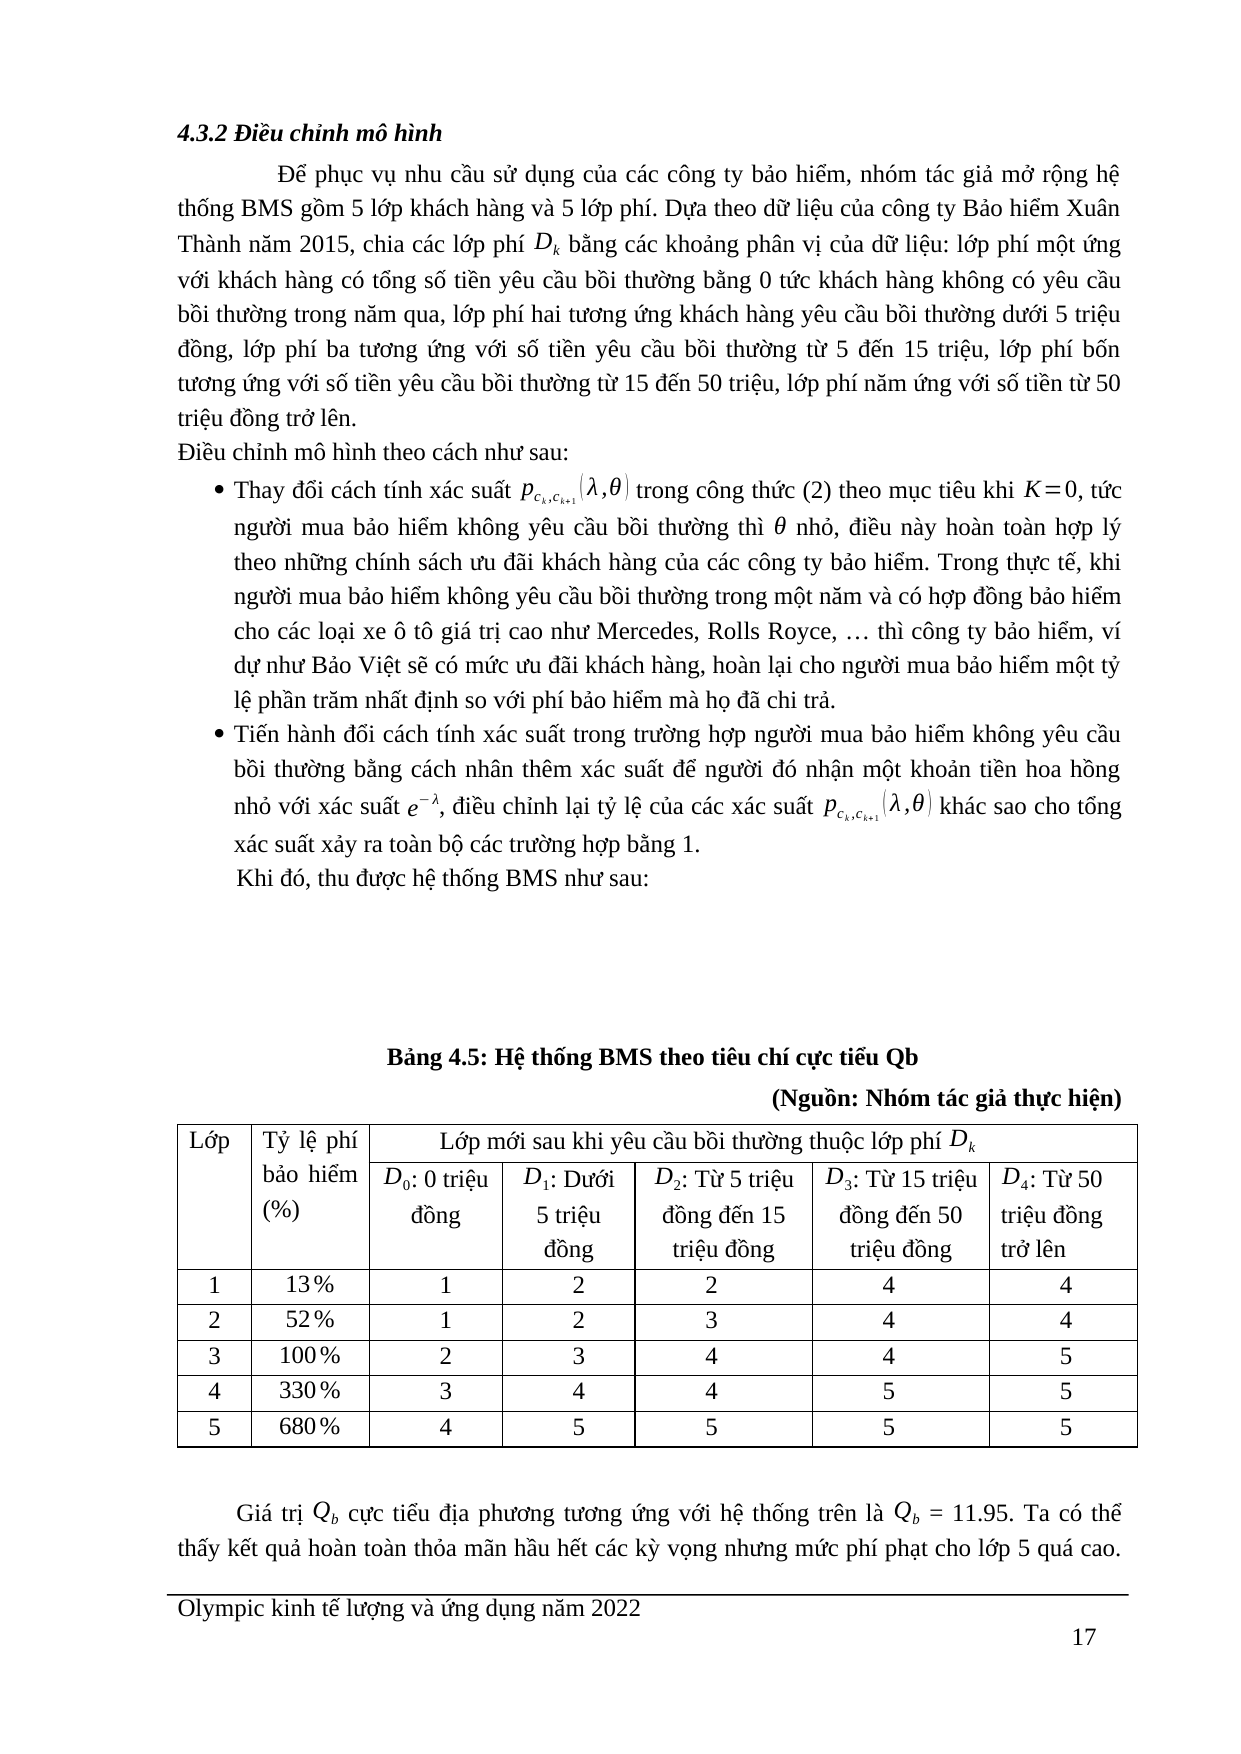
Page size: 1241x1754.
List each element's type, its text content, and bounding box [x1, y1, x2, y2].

table_cell [252, 1305, 369, 1340]
table_cell 5 [813, 1376, 989, 1411]
table_cell 1 [370, 1305, 502, 1340]
table_cell : Từ 5 triệu đồng đến 15 triệu đồng [636, 1163, 812, 1269]
table_cell 2 [370, 1341, 502, 1375]
table_cell 4 [178, 1376, 251, 1411]
table_cell 4 [813, 1341, 989, 1375]
table_cell 1 [370, 1270, 502, 1304]
table_cell [252, 1376, 369, 1411]
table_cell 4 [370, 1412, 502, 1446]
table_cell 2 [178, 1305, 251, 1340]
list Thay đổi cách tính xác suất trong công thức (2) theo mục tiêu khi , tức người mua bảo hiểm không yêu cầu bồi thường thì nhỏ, điều này hoàn toàn hợp lý theo những chính sách ưu đãi khách hàng của các công ty bảo hiểm. Trong thực tế, khi người mua bảo hiểm không yêu cầu bồi thường trong một năm và có hợp đồng bảo hiểm cho các loại xe ô tô giá trị cao như Mercedes, Rolls Royce, … thì công ty bảo hiểm, ví dự như Bảo Việt sẽ có mức ưu đãi khách hàng, hoàn lại cho người mua bảo hiểm một tỷ lệ phần trăm nhất định so với phí bảo hiểm mà họ đã chi trả. [215, 472, 1122, 714]
table_cell 3 [636, 1305, 812, 1340]
list Tiến hành đổi cách tính xác suất trong trường hợp người mua bảo hiểm không yêu cầu bồi thường bằng cách nhân thêm xác suất để người đó nhận một khoản tiền hoa hồng nhỏ với xác suất , điều chỉnh lại tỷ lệ của các xác suất khác sao cho tổng xác suất xảy ra toàn bộ các trường hợp bằng 1. [215, 719, 1122, 858]
table_cell 4 [636, 1341, 812, 1375]
table_cell : Dưới 5 triệu đồng [503, 1163, 634, 1269]
table_cell 3 [178, 1341, 251, 1375]
text (Nguồn: Nhóm tác giả thực hiện) [177, 1083, 1122, 1112]
table_cell 5 [990, 1412, 1137, 1446]
table_cell [252, 1412, 369, 1446]
table_cell 4 [990, 1270, 1137, 1304]
table_cell 2 [636, 1270, 812, 1304]
table_cell : Từ 50 triệu đồng trở lên [990, 1163, 1137, 1269]
table_cell 4 [503, 1376, 634, 1411]
table_cell 5 [503, 1412, 634, 1446]
table_header Lớp mới sau khi yêu cầu bồi thường thuộc lớp phí [370, 1125, 1137, 1162]
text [177, 1496, 1122, 1562]
table_cell 5 [178, 1412, 251, 1446]
table_cell 1 [178, 1270, 251, 1304]
table_header Tỷ lệ phí bảo hiểm (%) [252, 1125, 369, 1269]
table_cell : 0 triệu đồng [370, 1163, 502, 1269]
table_cell 2 [503, 1270, 634, 1304]
table_cell 5 [990, 1341, 1137, 1375]
table_cell [252, 1341, 369, 1375]
table_cell : Từ 15 triệu đồng đến 50 triệu đồng [813, 1163, 989, 1269]
table_cell 3 [370, 1376, 502, 1411]
table_cell 2 [503, 1305, 634, 1340]
table_cell 4 [990, 1305, 1137, 1340]
table_cell 4 [636, 1376, 812, 1411]
text Bảng 4.5: Hệ thống BMS theo tiêu chí cực tiểu Qb [177, 1042, 1122, 1071]
table_cell 5 [636, 1412, 812, 1446]
table_cell 5 [990, 1376, 1137, 1411]
table_header Lớp [178, 1125, 251, 1269]
text Khi đó, thu được hệ thống BMS như sau: [177, 863, 1122, 892]
table_cell 3 [503, 1341, 634, 1375]
text Để phục vụ nhu cầu sử dụng của các công ty bảo hiểm, nhóm tác giả mở rộng hệ thống BMS gồm 5 lớp khách hàng và 5 lớp phí. Dựa theo dữ liệu của công ty Bảo hiểm Xuân Thành năm 2015, chia các lớp phí bằng các khoảng phân vị của dữ liệu: lớp phí một ứng với khách hàng có tổng số tiền yêu cầu bồi thường bằng 0 tức khách hàng không có yêu cầu bồi thường trong năm qua, lớp phí hai tương ứng khách hàng yêu cầu bồi thường dưới 5 triệu đồng, lớp phí ba tương ứng với số tiền yêu cầu bồi thường từ 5 đến 15 triệu, lớp phí bốn tương ứng với số tiền yêu cầu bồi thường từ 15 đến 50 triệu, lớp phí năm ứng với số tiền từ 50 triệu đồng trở lên. [177, 159, 1122, 432]
table_cell 4 [813, 1305, 989, 1340]
text 4.3.2 Điều chỉnh mô hình [177, 118, 1122, 147]
text Điều chỉnh mô hình theo cách như sau: [177, 437, 1122, 466]
table_cell [252, 1270, 369, 1304]
table_cell 4 [813, 1270, 989, 1304]
table_cell 5 [813, 1412, 989, 1446]
